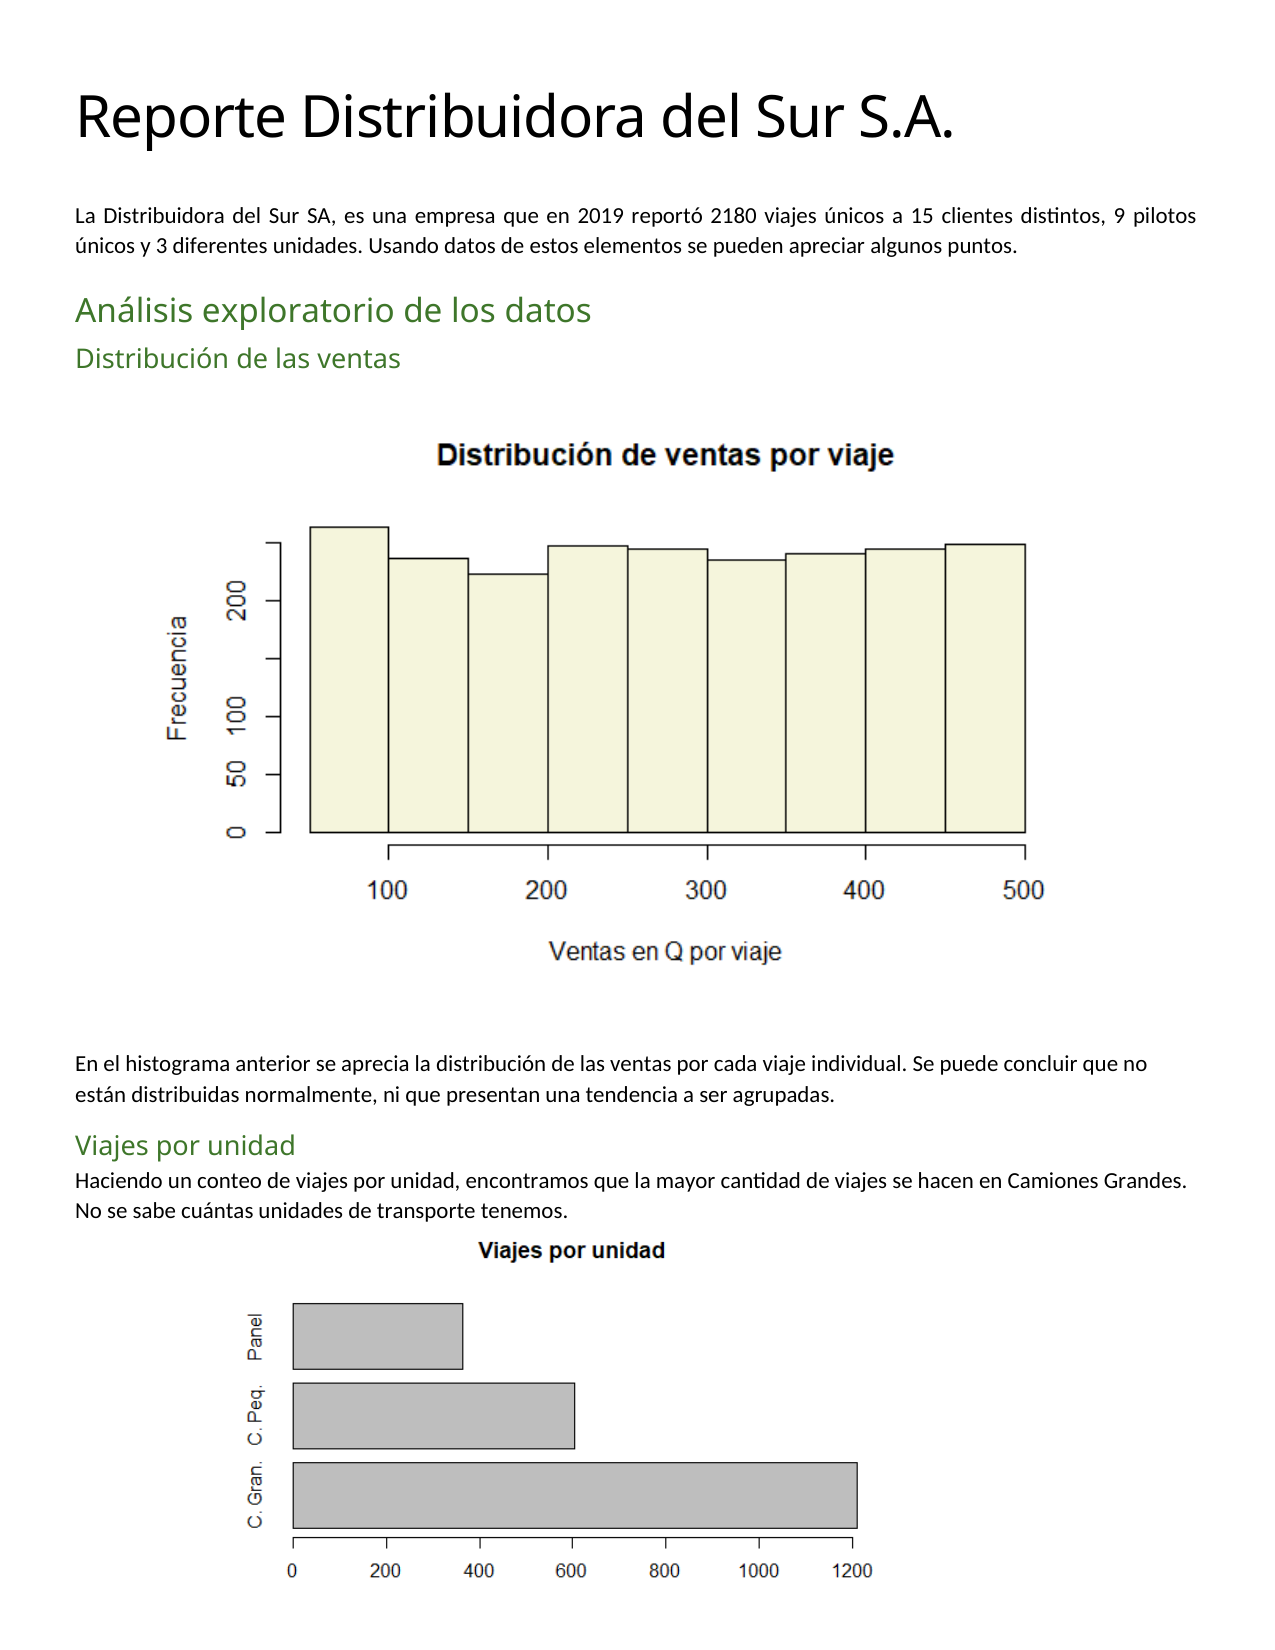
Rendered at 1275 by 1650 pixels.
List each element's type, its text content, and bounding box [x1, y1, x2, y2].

text Haciendo un conteo de viajes por unidad, encontramos que la mayor cantidad de viajes se hacen en Camiones Grandes. No se sabe cuántas unidades de transporte tenemos. [75, 1166, 1200, 1225]
text La Distribuidora del Sur SA, es una empresa que en 2019 reportó 2180 viajes únicos a 15 clientes distintos, 9 pilotos únicos y 3 diferentes unidades. Usando datos de estos elementos se pueden apreciar algunos puntos. [75, 201, 1200, 259]
subtitle Viajes por unidad [75, 1127, 1200, 1163]
text En el histograma anterior se aprecia la distribución de las ventas por cada viaje individual. Se puede concluir que no están distribuidas normalmente, ni que presentan una tendencia a ser agrupadas. [75, 1049, 1200, 1108]
title Reporte Distribuidora del Sur S.A. [75, 75, 1200, 154]
subtitle Análisis exploratorio de los datos [75, 287, 1200, 332]
picture [239, 1228, 879, 1597]
picture [158, 393, 1117, 998]
subtitle Distribución de las ventas [75, 340, 1200, 377]
